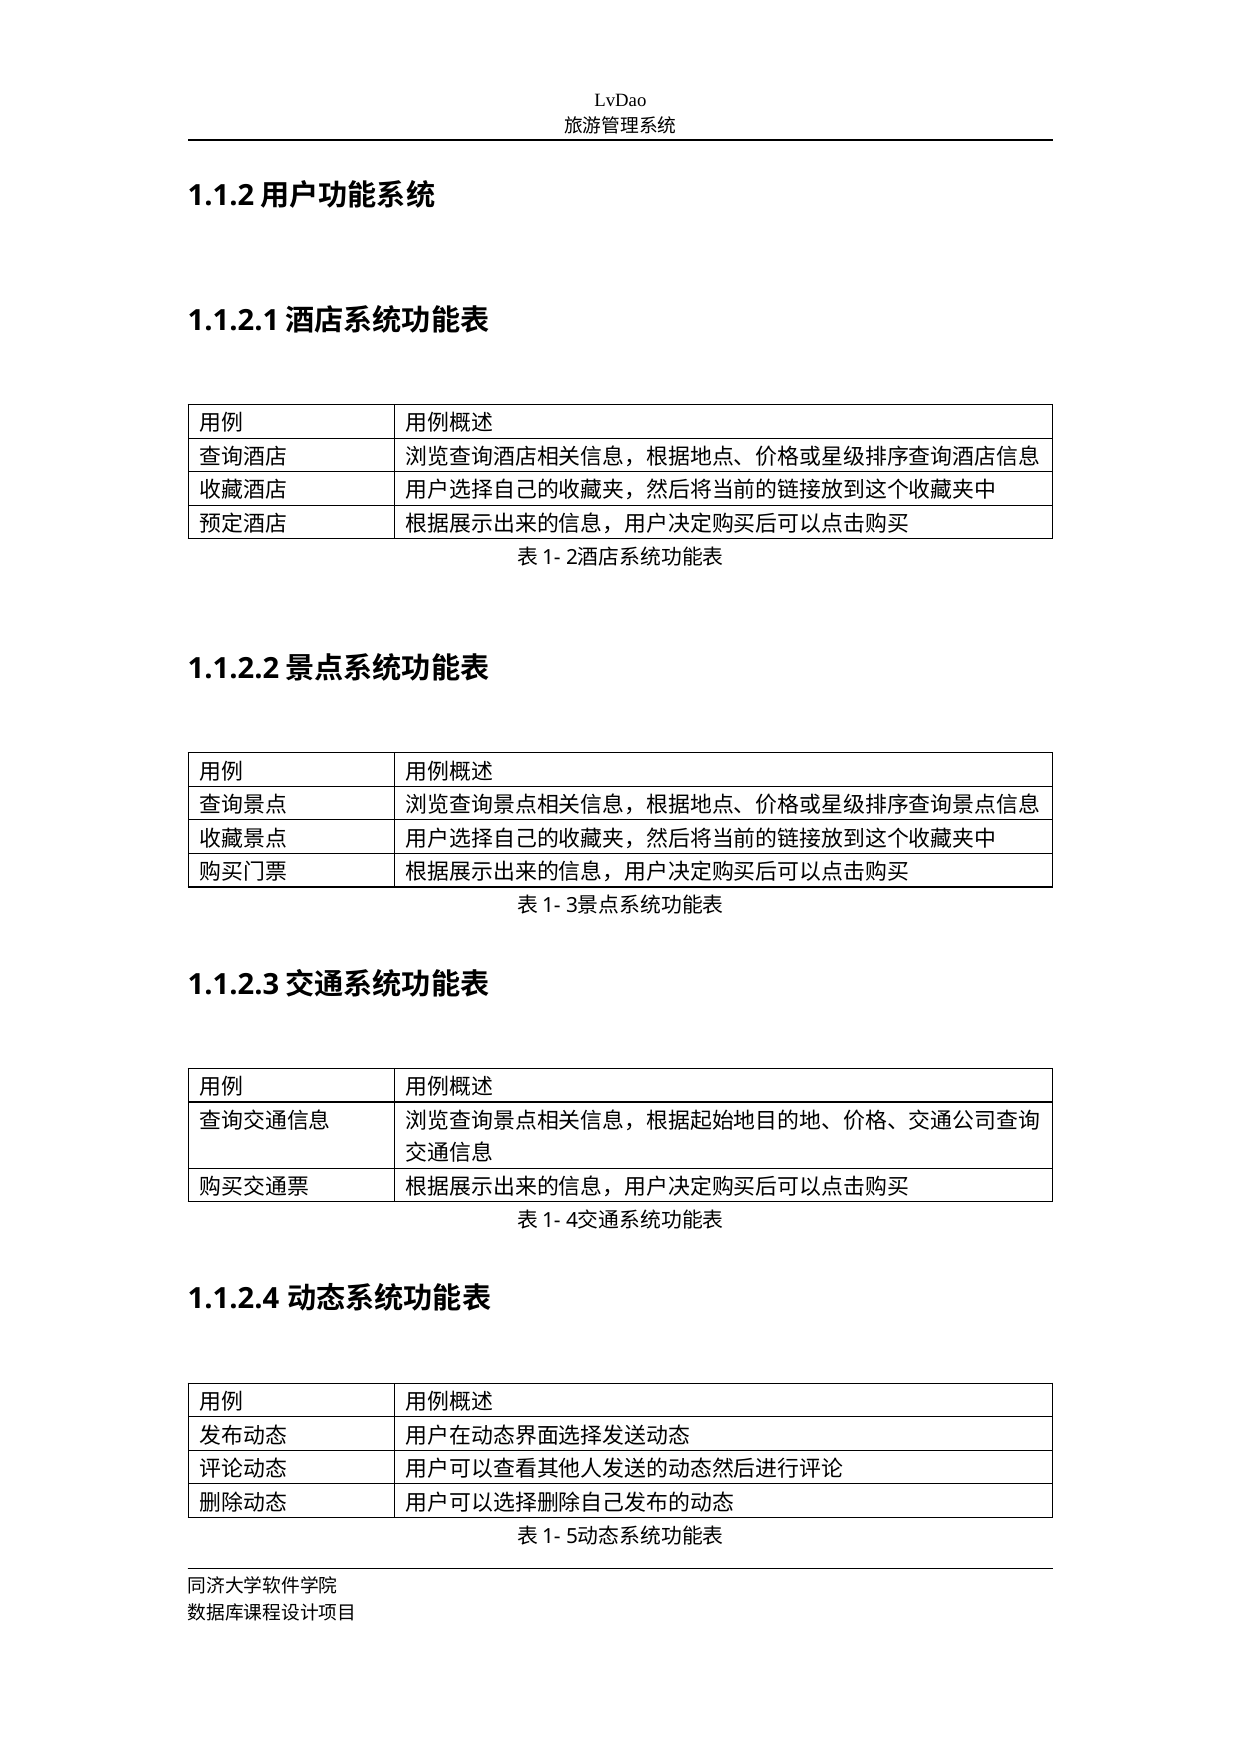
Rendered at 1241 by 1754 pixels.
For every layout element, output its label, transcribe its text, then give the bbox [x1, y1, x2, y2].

table_cell 购买门票 [189, 854, 394, 886]
table_cell 发布动态 [189, 1417, 394, 1450]
table_cell 查询景点 [189, 787, 394, 819]
table_header 用例 [189, 753, 394, 786]
table_cell 根据展示出来的信息，用户决定购买后可以点击购买 [395, 506, 1052, 538]
text 表1- 2酒店系统功能表 [187, 539, 1053, 572]
subtitle 1.1.2用户功能系统 [187, 160, 1053, 225]
text 表1- 3景点系统功能表 [187, 887, 1053, 920]
table_cell 查询酒店 [189, 439, 394, 471]
text 表1- 4交通系统功能表 [187, 1202, 1053, 1234]
table_cell 用户选择自己的收藏夹，然后将当前的链接放到这个收藏夹中 [395, 820, 1052, 853]
table_header 用例概述 [395, 1384, 1052, 1416]
table_cell 根据展示出来的信息，用户决定购买后可以点击购买 [395, 1169, 1052, 1201]
table_cell 用户可以查看其他人发送的动态然后进行评论 [395, 1451, 1052, 1483]
subtitle 1.1.2.4 动态系统功能表 [187, 1264, 1053, 1329]
table_header 用例 [189, 1384, 394, 1416]
table_cell 购买交通票 [189, 1169, 394, 1201]
subtitle 1.1.2.1酒店系统功能表 [187, 285, 1053, 350]
table_cell 预定酒店 [189, 506, 394, 538]
table_header 用例概述 [395, 753, 1052, 786]
table_cell 删除动态 [189, 1484, 394, 1517]
table_cell 收藏景点 [189, 820, 394, 853]
table_header 用例 [189, 405, 394, 437]
table_cell 浏览查询景点相关信息，根据地点、价格或星级排序查询景点信息 [395, 787, 1052, 819]
table_cell 查询交通信息 [189, 1103, 394, 1167]
subtitle 1.1.2.3交通系统功能表 [187, 949, 1053, 1014]
table_cell 浏览查询酒店相关信息，根据地点、价格或星级排序查询酒店信息 [395, 439, 1052, 471]
table_cell 评论动态 [189, 1451, 394, 1483]
table_header 用例概述 [395, 1069, 1052, 1101]
table_cell 浏览查询景点相关信息，根据起始地目的地、价格、交通公司查询交通信息 [395, 1103, 1052, 1167]
table_header 用例 [189, 1069, 394, 1101]
table_cell 用户在动态界面选择发送动态 [395, 1417, 1052, 1450]
text 表1- 5动态系统功能表 [187, 1518, 1053, 1550]
table_cell 用户可以选择删除自己发布的动态 [395, 1484, 1052, 1517]
table_cell 收藏酒店 [189, 472, 394, 504]
table_cell 根据展示出来的信息，用户决定购买后可以点击购买 [395, 854, 1052, 886]
table_header 用例概述 [395, 405, 1052, 437]
subtitle 1.1.2.2景点系统功能表 [187, 633, 1053, 698]
table_cell 用户选择自己的收藏夹，然后将当前的链接放到这个收藏夹中 [395, 472, 1052, 504]
